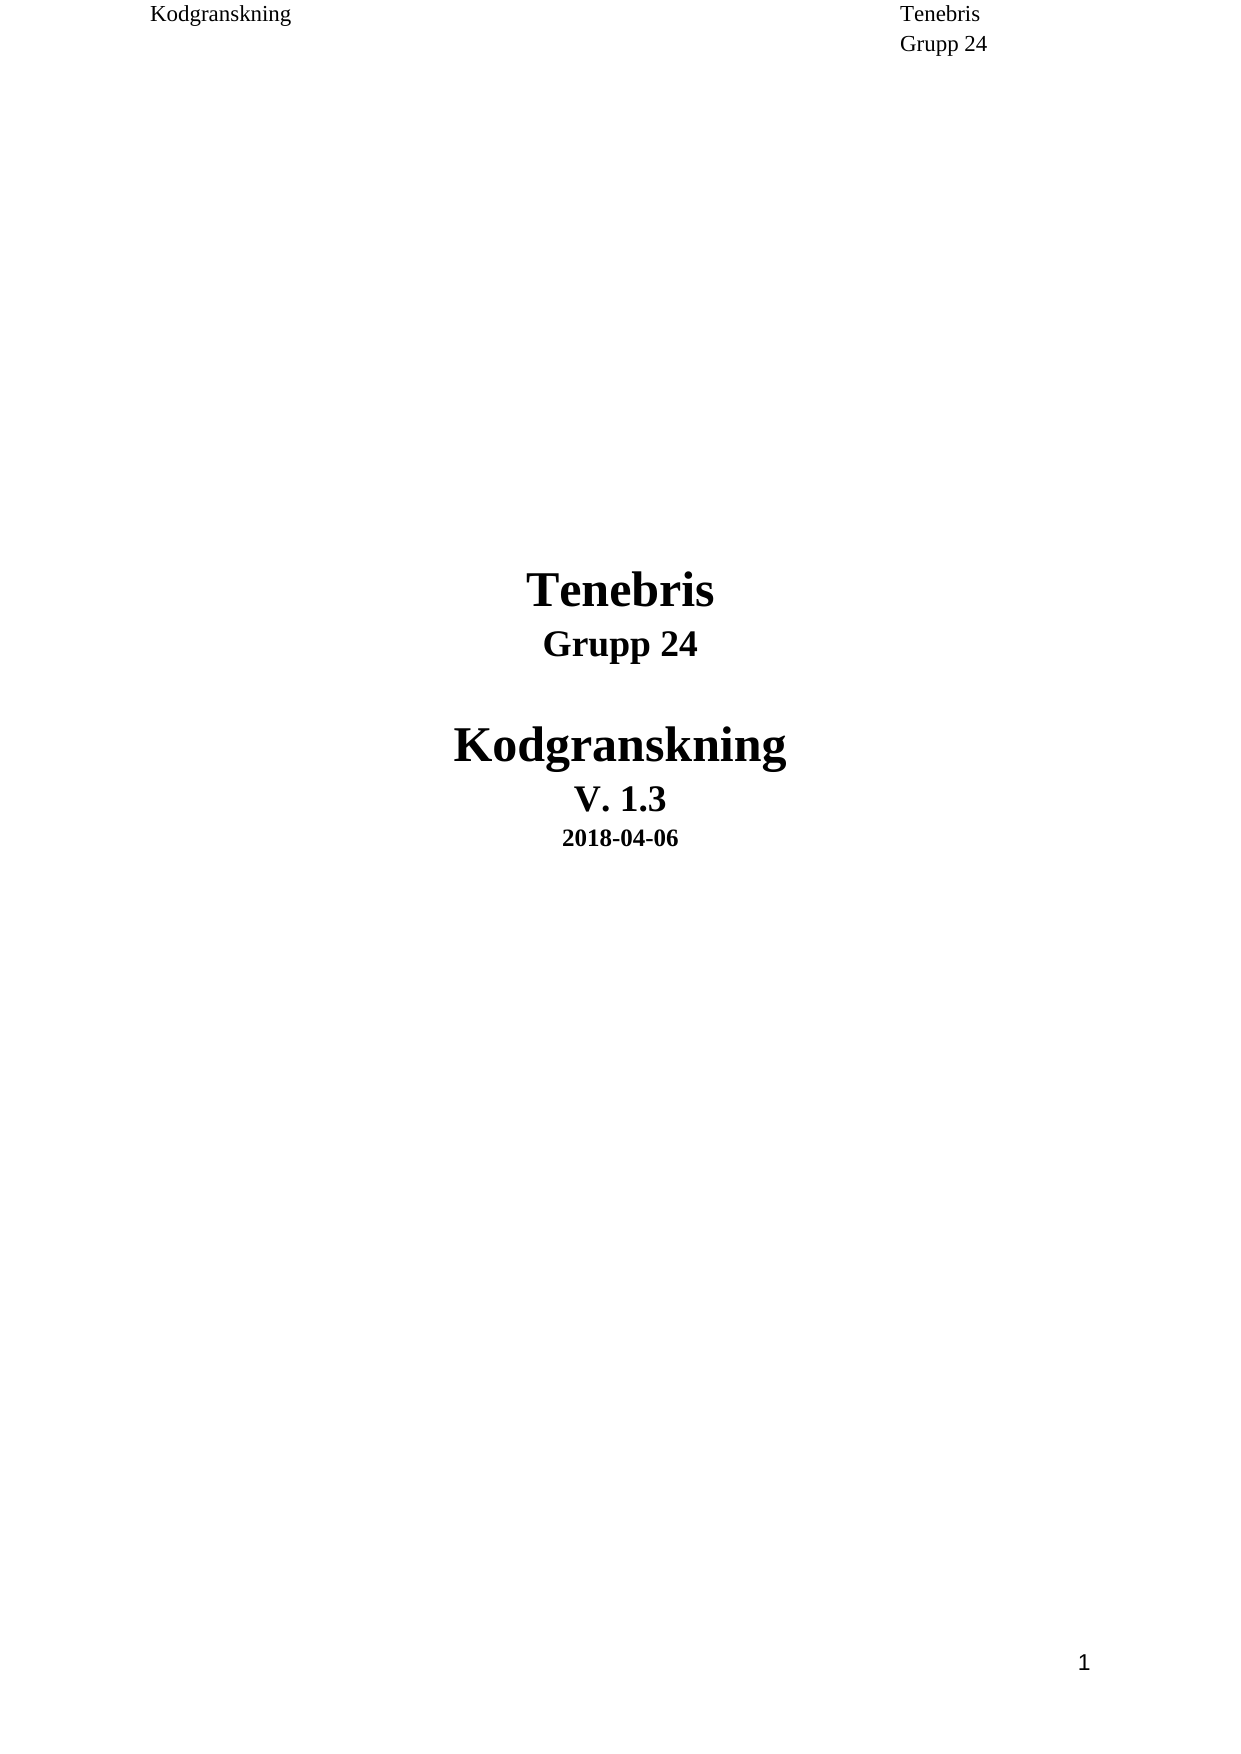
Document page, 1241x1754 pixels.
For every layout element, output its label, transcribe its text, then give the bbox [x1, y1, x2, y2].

text 2018-04-06 [150, 823, 1090, 852]
text V. 1.3 [150, 777, 1090, 820]
text Tenebris [150, 559, 1090, 617]
text Grupp 24 [150, 621, 1090, 664]
text Kodgranskning [150, 714, 1090, 772]
